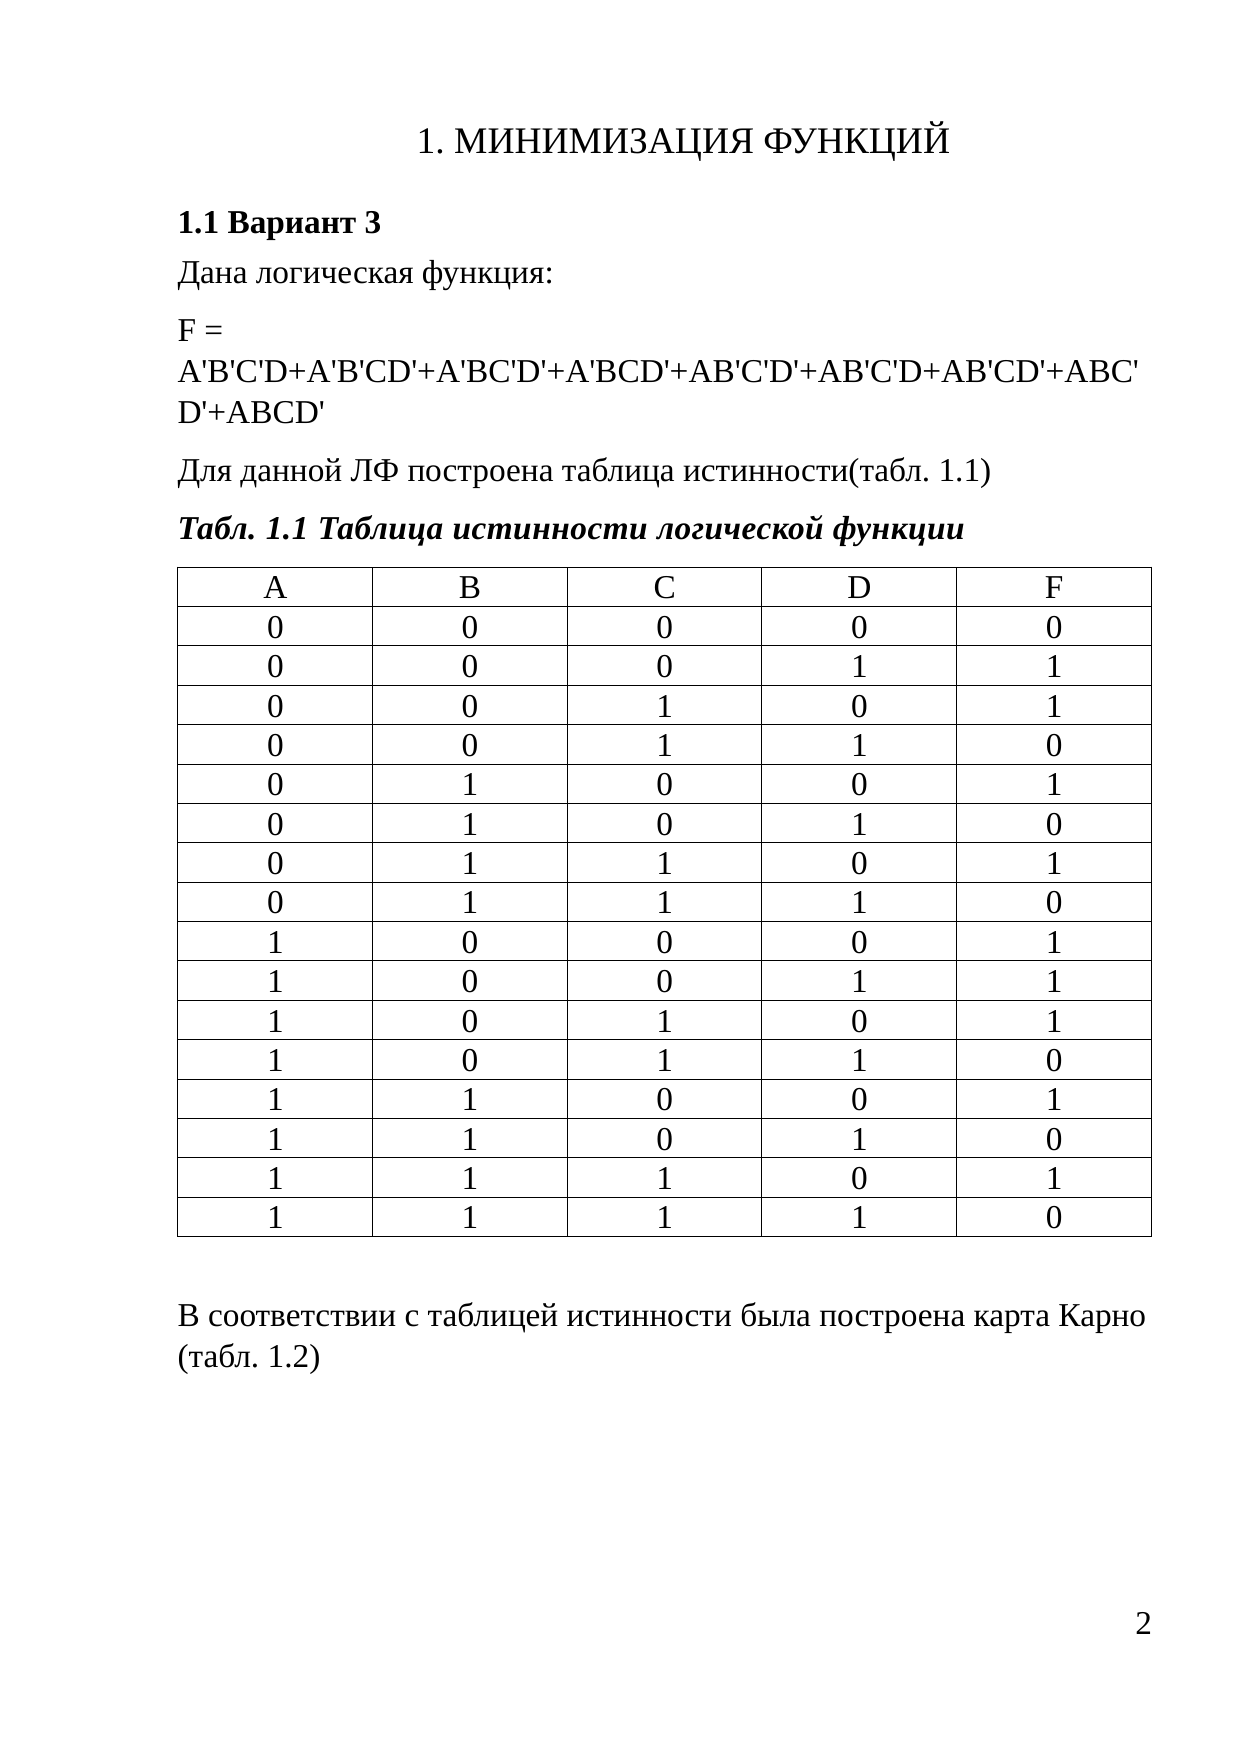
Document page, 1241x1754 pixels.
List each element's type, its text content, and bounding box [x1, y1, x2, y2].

table_cell 1 [957, 646, 1151, 685]
table_cell 1 [373, 843, 567, 882]
table_cell 0 [178, 725, 372, 763]
table_cell 0 [373, 646, 567, 685]
table_cell 1 [568, 843, 761, 882]
table_cell 0 [373, 725, 567, 763]
table_cell 1 [762, 883, 956, 921]
table_cell 1 [568, 883, 761, 921]
table_cell 0 [178, 646, 372, 685]
table_cell 0 [762, 1158, 956, 1197]
table_header D [762, 568, 956, 606]
table_cell 0 [957, 1040, 1151, 1078]
table_cell 1 [373, 765, 567, 803]
table_cell 0 [373, 1001, 567, 1039]
table_cell 0 [762, 1001, 956, 1039]
table_cell 1 [373, 1119, 567, 1157]
table_cell 1 [373, 1198, 567, 1236]
table_cell 1 [957, 686, 1151, 724]
table_header A [178, 568, 372, 606]
table_cell 0 [762, 843, 956, 882]
text F = A'B'C'D+A'B'CD'+A'BC'D'+A'BCD'+AB'C'D'+AB'C'D+AB'CD'+ABC'D'+ABCD' [177, 310, 1152, 431]
table_cell 0 [568, 804, 761, 842]
table_cell 1 [762, 725, 956, 763]
table_cell 1 [178, 1158, 372, 1197]
table_header C [568, 568, 761, 606]
table_cell 0 [957, 883, 1151, 921]
table_cell 0 [957, 804, 1151, 842]
table_cell 1 [373, 1158, 567, 1197]
table_cell 0 [178, 607, 372, 645]
table_cell 1 [568, 686, 761, 724]
table_cell 1 [373, 883, 567, 921]
text Дана логическая функция: [177, 252, 1152, 290]
subtitle 1.1 Вариант 3 [177, 202, 1152, 241]
table_cell 1 [762, 1119, 956, 1157]
table_cell 1 [957, 1001, 1151, 1039]
table_cell 0 [568, 1080, 761, 1118]
table_cell 1 [762, 961, 956, 1000]
table_cell 1 [568, 1040, 761, 1078]
table_cell 0 [568, 922, 761, 960]
table_cell 0 [762, 922, 956, 960]
table_cell 1 [178, 961, 372, 1000]
table_cell 0 [568, 961, 761, 1000]
table_cell 1 [178, 1198, 372, 1236]
table_cell 0 [957, 725, 1151, 763]
table_cell 0 [373, 961, 567, 1000]
table_cell 0 [762, 765, 956, 803]
table_cell 1 [178, 922, 372, 960]
table_cell 1 [178, 1040, 372, 1078]
table_cell 0 [568, 765, 761, 803]
table_cell 0 [373, 922, 567, 960]
table_cell 0 [178, 686, 372, 724]
table_cell 1 [762, 1198, 956, 1236]
table_cell 1 [762, 646, 956, 685]
table_cell 0 [762, 607, 956, 645]
table_cell 1 [762, 804, 956, 842]
table_cell 0 [568, 1119, 761, 1157]
table_cell 0 [957, 607, 1151, 645]
table_cell 1 [957, 765, 1151, 803]
table_cell 1 [568, 1001, 761, 1039]
table_cell 0 [373, 607, 567, 645]
table_cell 0 [762, 1080, 956, 1118]
text Табл. 1.1 Таблица истинности логической функции [177, 509, 1152, 547]
table_cell 0 [568, 646, 761, 685]
table_cell 1 [568, 1158, 761, 1197]
table_header F [957, 568, 1151, 606]
table_cell 1 [178, 1080, 372, 1118]
table_cell 0 [373, 686, 567, 724]
table_cell 1 [373, 1080, 567, 1118]
text В соответствии с таблицей истинности была построена карта Карно (табл. 1.2) [177, 1295, 1152, 1375]
table_cell 1 [178, 1119, 372, 1157]
table_cell 0 [373, 1040, 567, 1078]
table_cell 0 [178, 843, 372, 882]
table_cell 1 [373, 804, 567, 842]
table_cell 0 [178, 804, 372, 842]
table_cell 1 [957, 843, 1151, 882]
table_cell 1 [957, 1080, 1151, 1118]
table_cell 0 [762, 686, 956, 724]
table_cell 0 [957, 1119, 1151, 1157]
table_header B [373, 568, 567, 606]
table_cell 1 [762, 1040, 956, 1078]
table_cell 1 [568, 1198, 761, 1236]
table_cell 0 [178, 883, 372, 921]
list МИНИМИЗАЦИЯ ФУНКЦИЙ [215, 118, 1152, 161]
table_cell 0 [568, 607, 761, 645]
table_cell 1 [568, 725, 761, 763]
table_cell 0 [178, 765, 372, 803]
table_cell 0 [957, 1198, 1151, 1236]
table_cell 1 [178, 1001, 372, 1039]
table_cell 1 [957, 961, 1151, 1000]
table_cell 1 [957, 1158, 1151, 1197]
table_cell 1 [957, 922, 1151, 960]
text Для данной ЛФ построена таблица истинности(табл. 1.1) [177, 451, 1152, 489]
